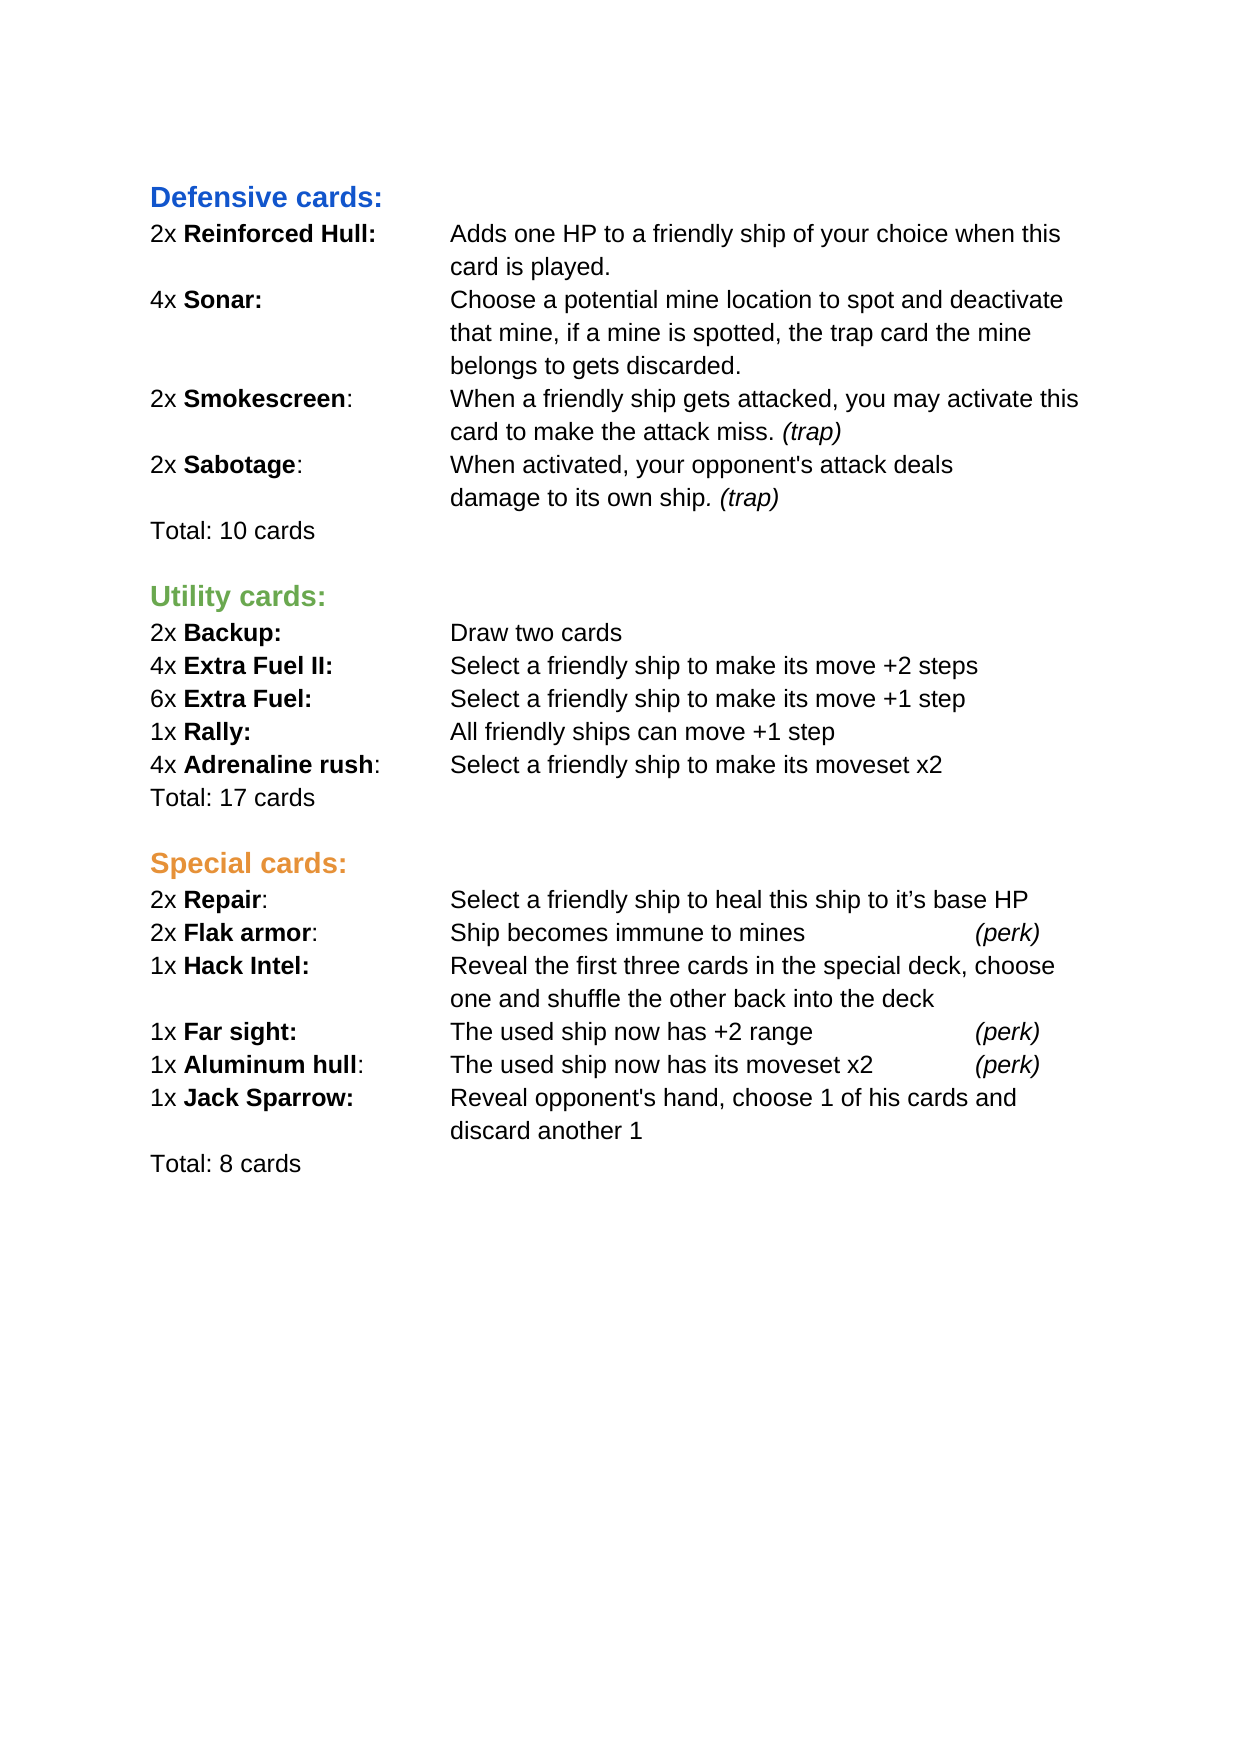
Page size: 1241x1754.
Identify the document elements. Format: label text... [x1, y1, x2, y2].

text 1x Rally: All friendly ships can move +1 step [150, 717, 1090, 746]
text 1x Aluminum hull: The used ship now has its moveset x2 (perk) [150, 1050, 1090, 1078]
text Total: 17 cards [150, 783, 1090, 812]
text 2x Repair: Select a friendly ship to heal this ship to it’s base HP [150, 884, 1090, 913]
text 2x Sabotage: When activated, your opponent's attack deals damage to its own ship. (trap) [150, 450, 1090, 512]
text 2x Smokescreen: When a friendly ship gets attacked, you may activate this card to make the attack miss. (trap) [150, 384, 1090, 446]
text Defensive cards: [150, 180, 1090, 214]
text 6x Extra Fuel: Select a friendly ship to make its move +1 step [150, 684, 1090, 712]
text Utility cards: [150, 579, 1090, 613]
text Special cards: [150, 846, 1090, 879]
text 4x Adrenaline rush: Select a friendly ship to make its moveset x2 [150, 750, 1090, 778]
text 2x Reinforced Hull: Adds one HP to a friendly ship of your choice when this card is played. [150, 219, 1090, 281]
text 2x Flak armor: Ship becomes immune to mines (perk) [150, 918, 1090, 946]
text 1x Far sight: The used ship now has +2 range (perk) [150, 1017, 1090, 1045]
text 4x Sonar: Choose a potential mine location to spot and deactivate that mine, if a mine is spotted, the trap card the mine belongs to gets discarded. [150, 285, 1090, 379]
text 1x Jack Sparrow: Reveal opponent's hand, choose 1 of his cards and discard another 1 [150, 1083, 1090, 1144]
text Total: 8 cards [150, 1149, 1090, 1177]
text Total: 10 cards [150, 516, 1090, 545]
text 4x Extra Fuel II: Select a friendly ship to make its move +2 steps [150, 651, 1090, 679]
text 1x Hack Intel: Reveal the first three cards in the special deck, choose one and shuffle the other back into the deck [150, 951, 1090, 1012]
text 2x Backup: Draw two cards [150, 618, 1090, 646]
